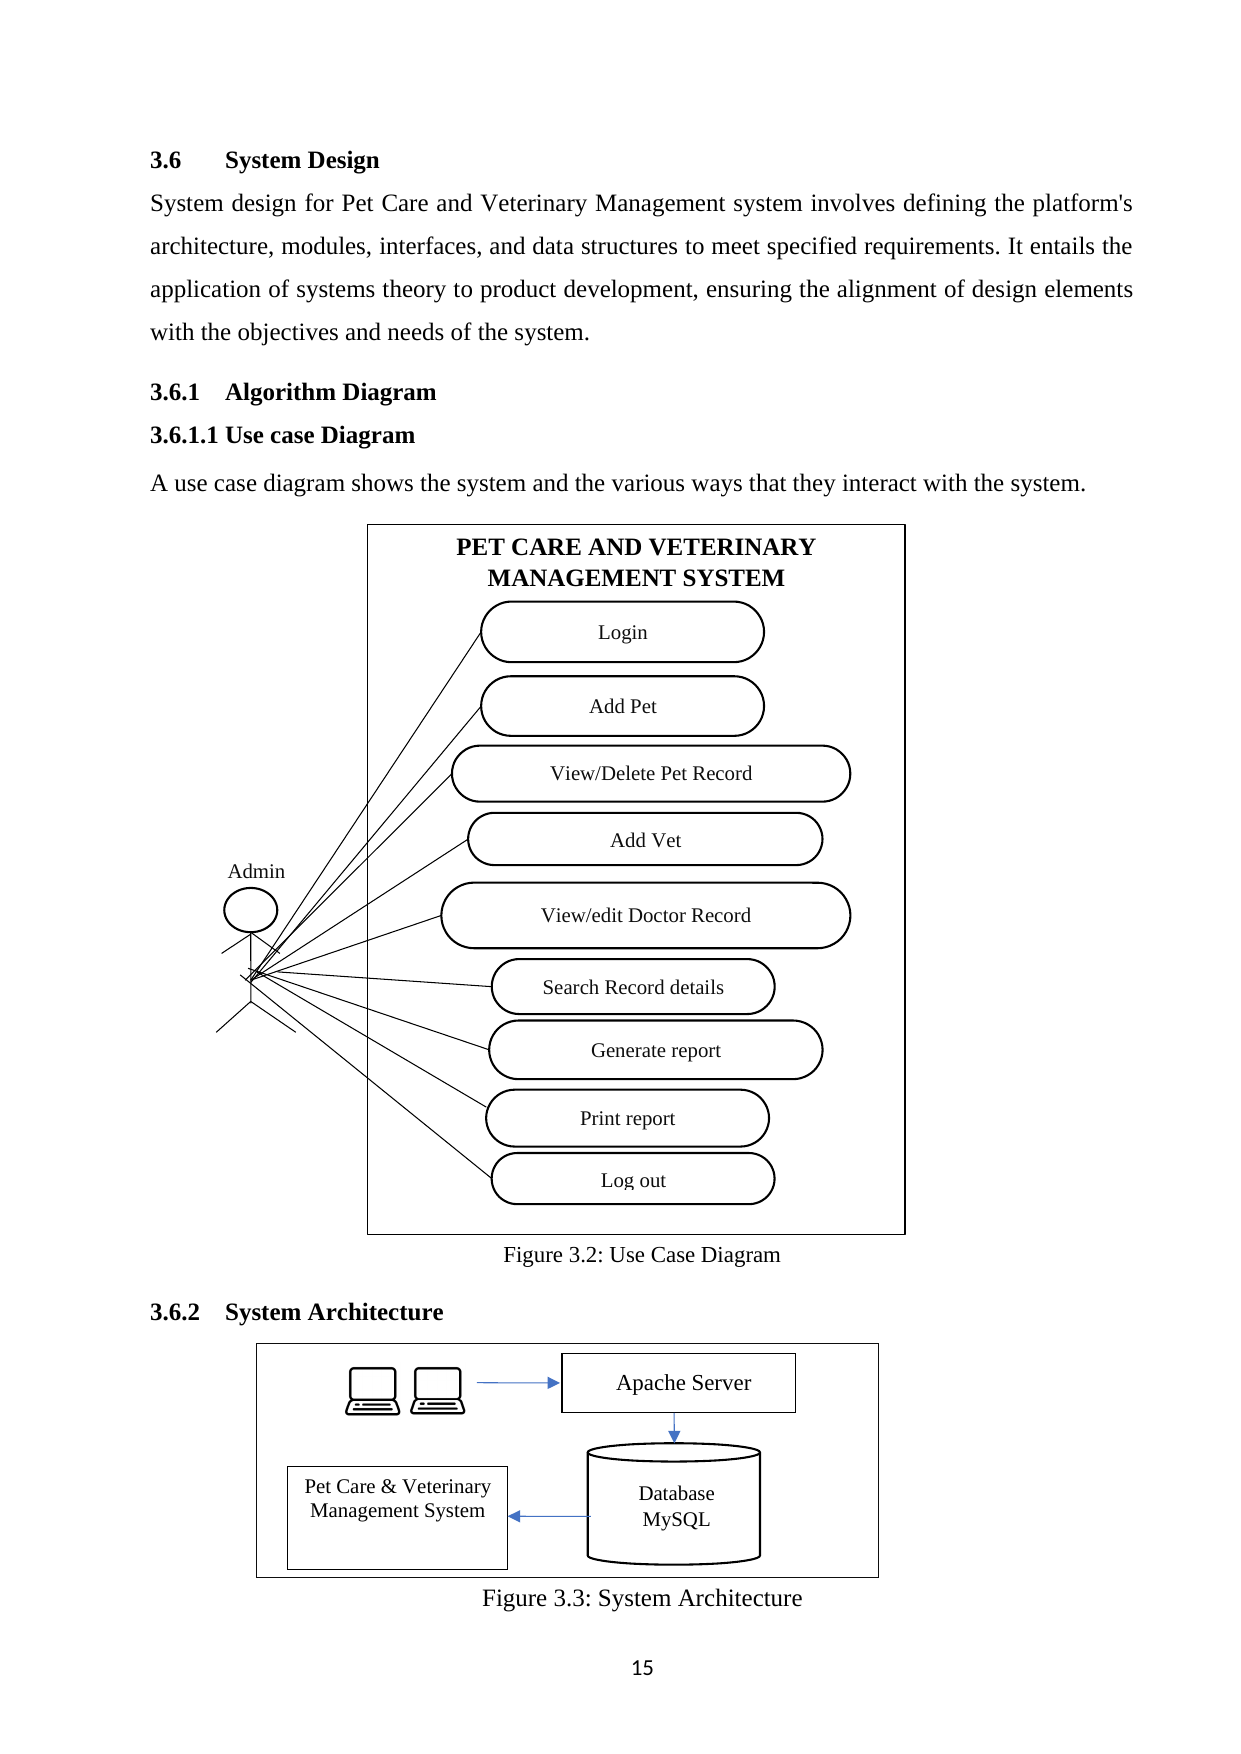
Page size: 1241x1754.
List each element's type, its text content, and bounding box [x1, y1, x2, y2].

picture [409, 1362, 466, 1419]
text Figure 3.3: System Architecture [150, 1583, 1134, 1612]
text System design for Pet Care and Veterinary Management system involves defining the platform's architecture, modules, interfaces, and data structures to meet specified requirements. It entails the application of systems theory to product development, ensuring the alignment of design elements with the objectives and needs of the system. [150, 188, 1134, 346]
subtitle 3.6.1 Algorithm Diagram [150, 377, 1134, 406]
subtitle 3.6 System Design [150, 145, 1134, 173]
text 3.6.2 System Architecture [150, 1297, 1134, 1326]
text Figure 3.2: Use Case Diagram [150, 1241, 1134, 1267]
text 3.6.1.1 Use case Diagram [150, 420, 1134, 449]
picture [344, 1362, 401, 1420]
text A use case diagram shows the system and the various ways that they interact with the system. [150, 468, 1134, 497]
